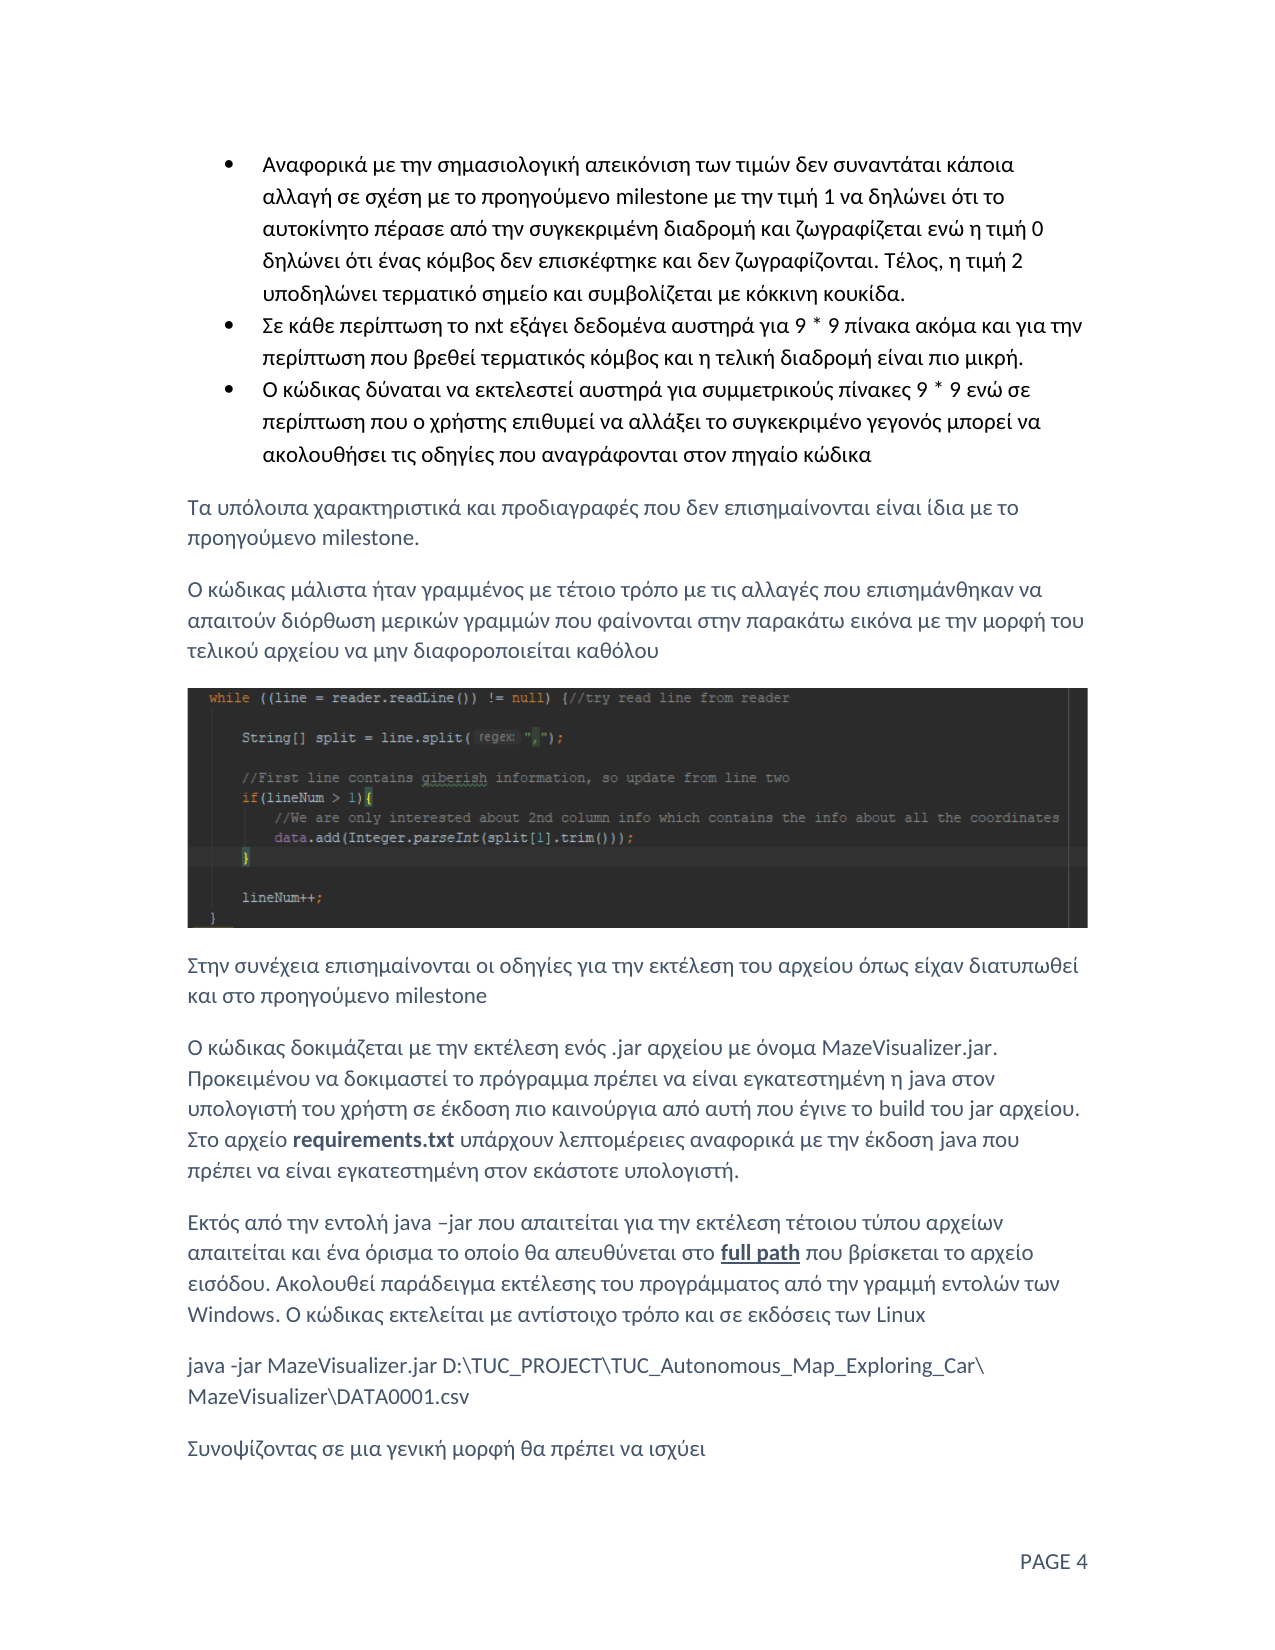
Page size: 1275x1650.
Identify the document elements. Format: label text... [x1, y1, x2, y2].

text Τα υπόλοιπα χαρακτηριστικά και προδιαγραφές που δεν επισημαίνονται είναι ίδια με το προηγούμενο milestone. [187, 493, 1087, 551]
text Εκτός από την εντολή java –jar που απαιτείται για την εκτέλεση τέτοιου τύπου αρχείων απαιτείται και ένα όρισμα το οποίο θα απευθύνεται στο full path που βρίσκεται το αρχείο εισόδου. Ακολουθεί παράδειγμα εκτέλεσης του προγράμματος από την γραμμή εντολών των Windows. Ο κώδικας εκτελείται με αντίστοιχο τρόπο και σε εκδόσεις των Linux [187, 1208, 1087, 1328]
list Ο κώδικας δύναται να εκτελεστεί αυστηρά για συμμετρικούς πίνακες 9 * 9 ενώ σε περίπτωση που ο χρήστης επιθυμεί να αλλάξει το συγκεκριμένο γεγονός μπορεί να ακολουθήσει τις οδηγίες που αναγράφονται στον πηγαίο κώδικα [225, 375, 1087, 468]
text Ο κώδικας μάλιστα ήταν γραμμένος με τέτοιο τρόπο με τις αλλαγές που επισημάνθηκαν να απαιτούν διόρθωση μερικών γραμμών που φαίνονται στην παρακάτω εικόνα με την μορφή του τελικού αρχείου να μην διαφοροποιείται καθόλου [187, 575, 1087, 664]
text Στην συνέχεια επισημαίνονται οι οδηγίες για την εκτέλεση του αρχείου όπως είχαν διατυπωθεί και στο προηγούμενο milestone [187, 951, 1087, 1009]
text java -jar MazeVisualizer.jar D:\TUC_PROJECT\TUC_Autonomous_Map_Exploring_Car\MazeVisualizer\DATA0001.csv [187, 1351, 1087, 1410]
text Συνοψίζοντας σε μια γενική μορφή θα πρέπει να ισχύει [187, 1434, 1087, 1462]
text Ο κώδικας δοκιμάζεται με την εκτέλεση ενός .jar αρχείου με όνομα MazeVisualizer.jar. Προκειμένου να δοκιμαστεί το πρόγραμμα πρέπει να είναι εγκατεστημένη η java στον υπολογιστή του χρήστη σε έκδοση πιο καινούργια από αυτή που έγινε το build του jar αρχείου. Στο αρχείο requirements.txt υπάρχουν λεπτομέρειες αναφορικά με την έκδοση java που πρέπει να είναι εγκατεστημένη στον εκάστοτε υπολογιστή. [187, 1033, 1087, 1184]
